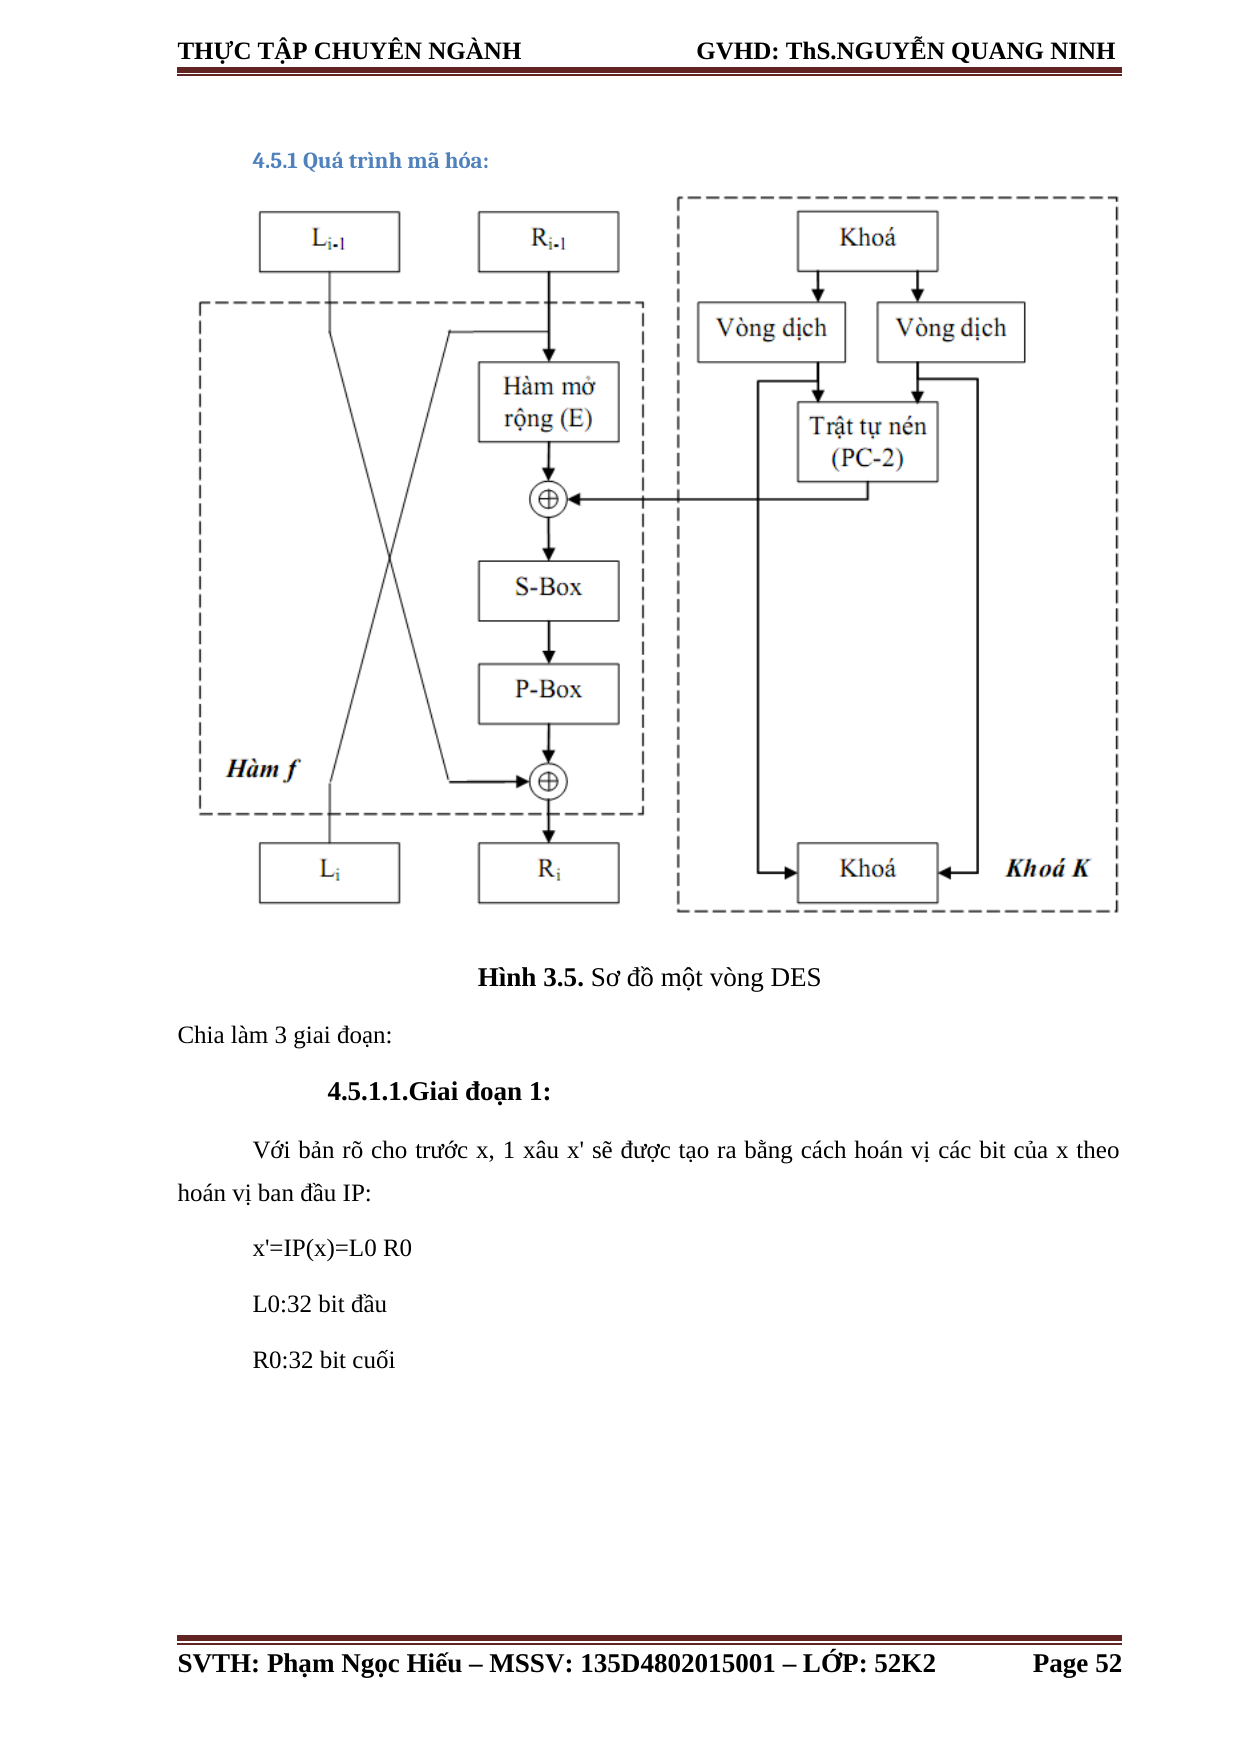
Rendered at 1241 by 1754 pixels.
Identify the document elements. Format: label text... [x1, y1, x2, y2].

text x'=IP(x)=L0 R0 [177, 1233, 1122, 1262]
text Chia làm 3 giai đoạn: [177, 1020, 1122, 1049]
subtitle 4.5.1 Quá trình mã hóa: [177, 148, 1122, 174]
text 4.5.1.1.Giai đoạn 1: [177, 1076, 1122, 1107]
text Hình 3.5. Sơ đồ một vòng DES [177, 961, 1122, 992]
text L0:32 bit đầu [177, 1289, 1122, 1318]
text Với bản rõ cho trước x, 1 xâu x' sẽ được tạo ra bằng cách hoán vị các bit của x theo hoán vị ban đầu IP: [177, 1135, 1122, 1207]
text R0:32 bit cuối [177, 1345, 1122, 1373]
picture [177, 190, 1128, 922]
